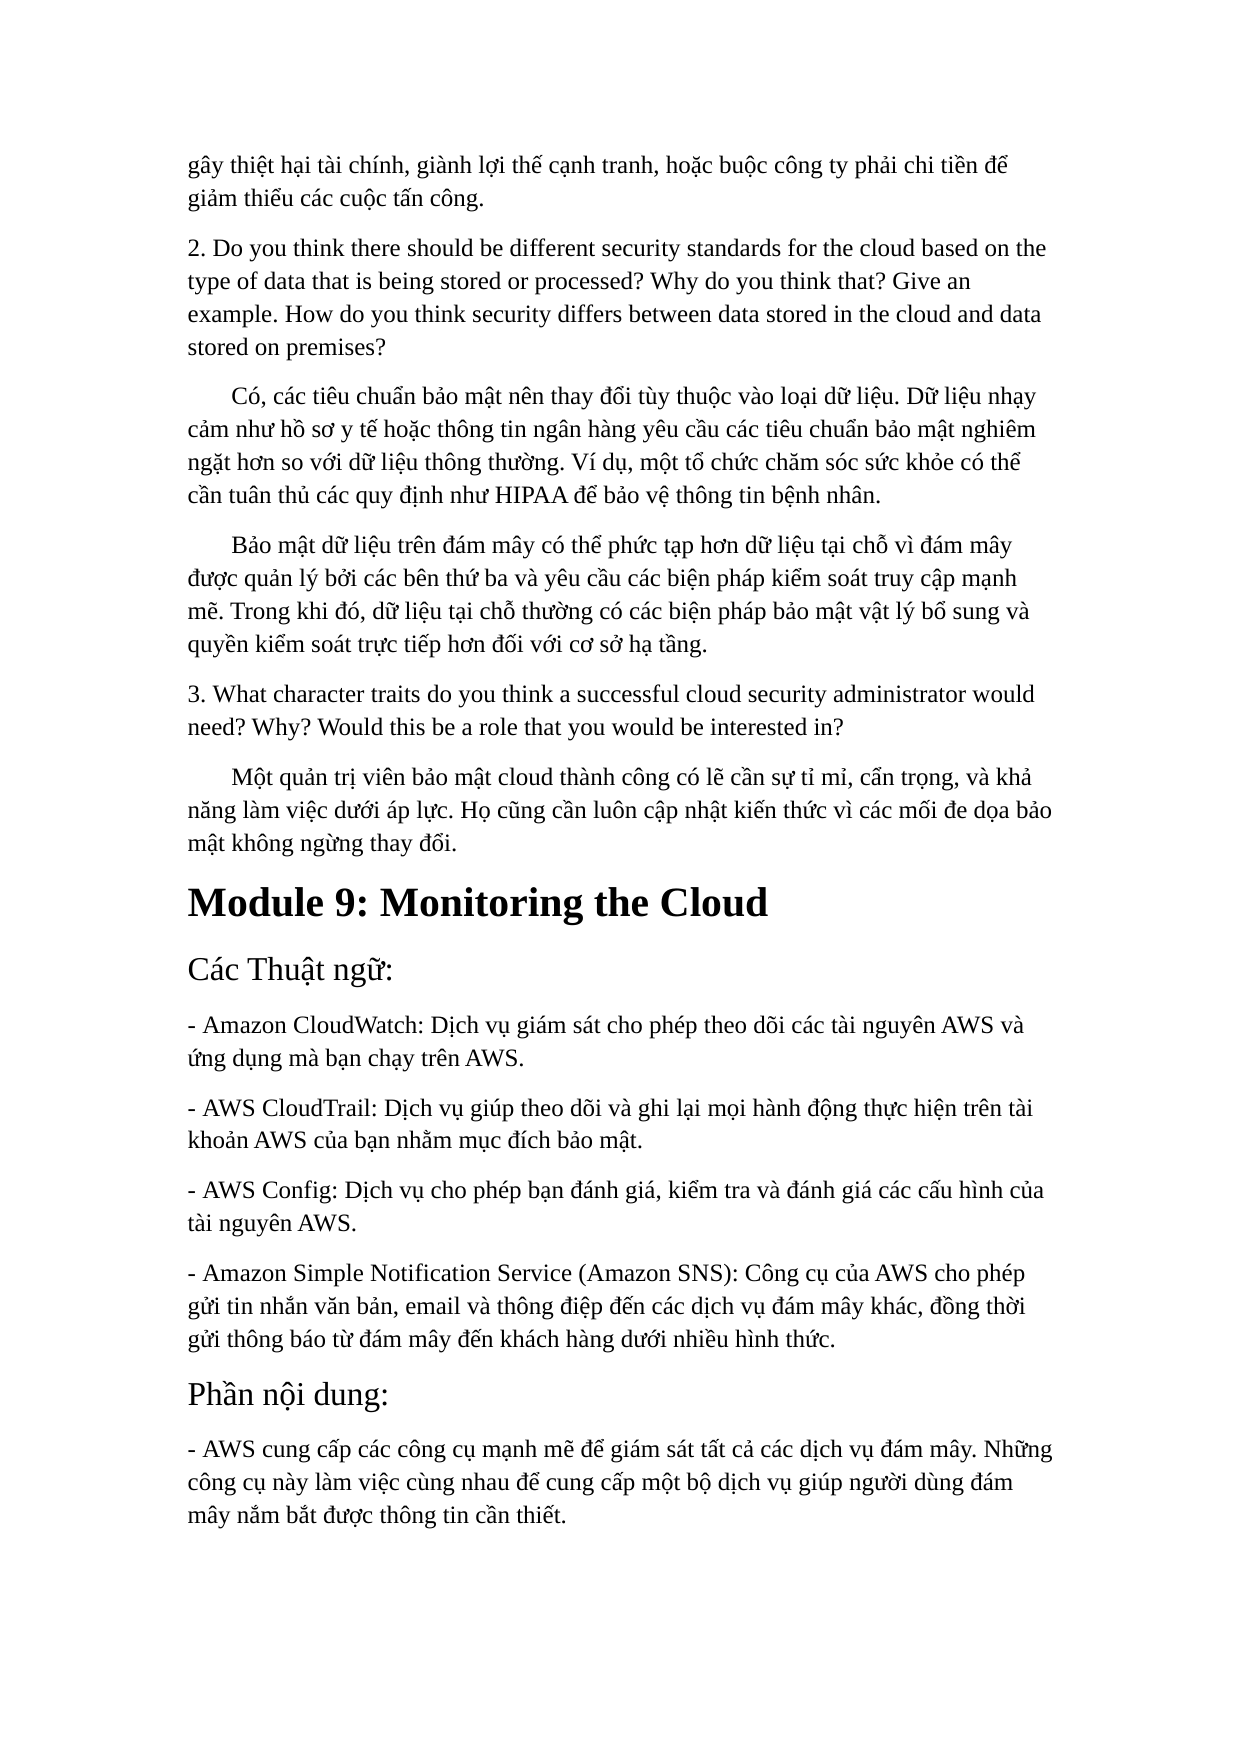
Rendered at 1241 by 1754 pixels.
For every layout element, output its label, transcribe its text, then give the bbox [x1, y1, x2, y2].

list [187, 150, 1053, 212]
list Một quản trị viên bảo mật cloud thành công có lẽ cần sự tỉ mỉ, cẩn trọng, và khả năng làm việc dưới áp lực. Họ cũng cần luôn cập nhật kiến thức vì các mối đe dọa bảo mật không ngừng thay đổi. [187, 762, 1053, 856]
list Bảo mật dữ liệu trên đám mây có thể phức tạp hơn dữ liệu tại chỗ vì đám mây được quản lý bởi các bên thứ ba và yêu cầu các biện pháp kiểm soát truy cập mạnh mẽ. Trong khi đó, dữ liệu tại chỗ thường có các biện pháp bảo mật vật lý bổ sung và quyền kiểm soát trực tiếp hơn đối với cơ sở hạ tầng. [187, 530, 1053, 658]
text Phần nội dung: [187, 1374, 1053, 1412]
text - AWS CloudTrail: Dịch vụ giúp theo dõi và ghi lại mọi hành động thực hiện trên tài khoản AWS của bạn nhằm mục đích bảo mật. [187, 1093, 1053, 1154]
list Có, các tiêu chuẩn bảo mật nên thay đổi tùy thuộc vào loại dữ liệu. Dữ liệu nhạy cảm như hồ sơ y tế hoặc thông tin ngân hàng yêu cầu các tiêu chuẩn bảo mật nghiêm ngặt hơn so với dữ liệu thông thường. Ví dụ, một tổ chức chăm sóc sức khỏe có thể cần tuân thủ các quy định như HIPAA để bảo vệ thông tin bệnh nhân. [187, 381, 1053, 509]
list What character traits do you think a successful cloud security administrator would need? Why? Would this be a role that you would be interested in? [187, 679, 1053, 741]
text Module 9: Monitoring the Cloud [187, 877, 1053, 925]
text Các Thuật ngữ: [187, 949, 1053, 987]
text - Amazon CloudWatch: Dịch vụ giám sát cho phép theo dõi các tài nguyên AWS và ứng dụng mà bạn chạy trên AWS. [187, 1010, 1053, 1072]
list - AWS cung cấp các công cụ mạnh mẽ để giám sát tất cả các dịch vụ đám mây. Những công cụ này làm việc cùng nhau để cung cấp một bộ dịch vụ giúp người dùng đám mây nắm bắt được thông tin cần thiết. [187, 1434, 1053, 1529]
text - Amazon Simple Notification Service (Amazon SNS): Công cụ của AWS cho phép gửi tin nhắn văn bản, email và thông điệp đến các dịch vụ đám mây khác, đồng thời gửi thông báo từ đám mây đến khách hàng dưới nhiều hình thức. [187, 1258, 1053, 1353]
text - AWS Config: Dịch vụ cho phép bạn đánh giá, kiểm tra và đánh giá các cấu hình của tài nguyên AWS. [187, 1175, 1053, 1237]
list Do you think there should be different security standards for the cloud based on the type of data that is being stored or processed? Why do you think that? Give an example. How do you think security differs between data stored in the cloud and data stored on premises? [187, 233, 1053, 361]
